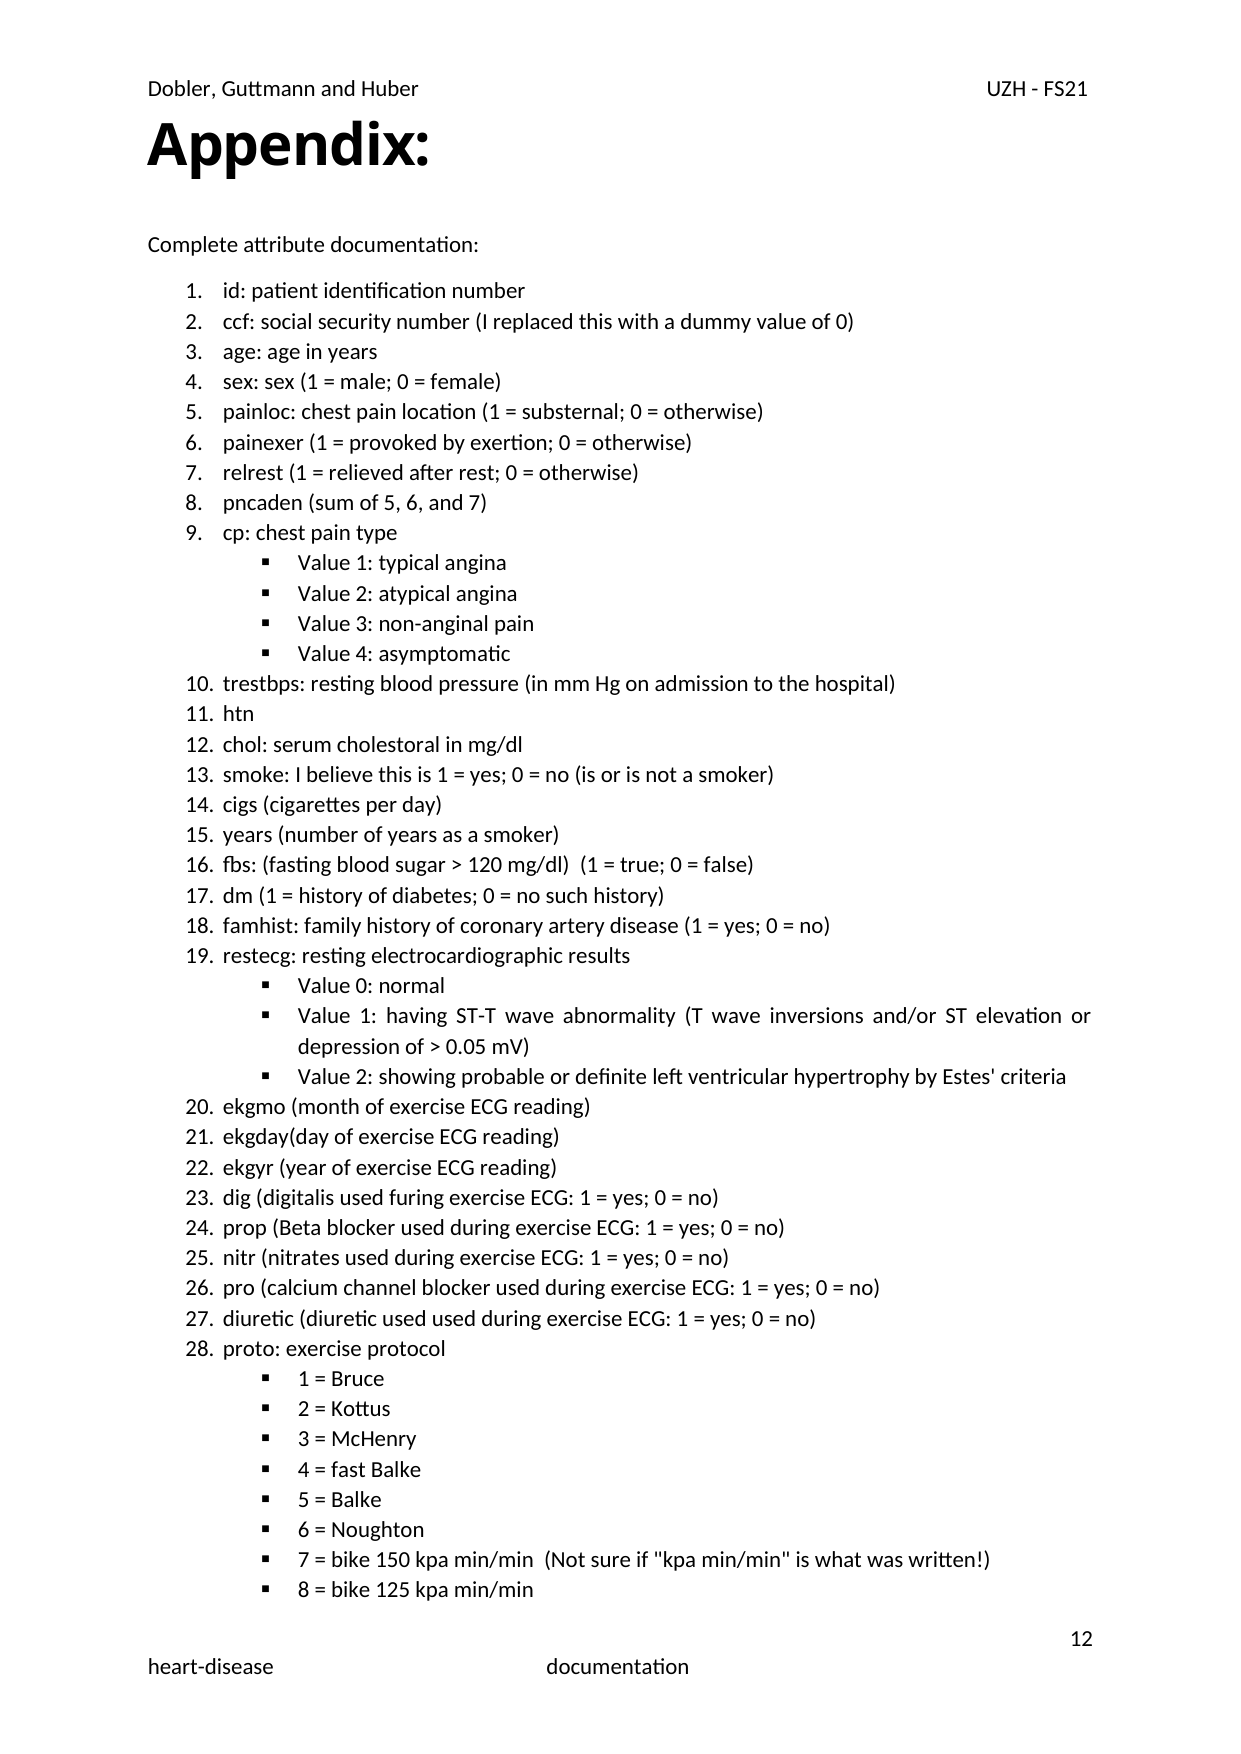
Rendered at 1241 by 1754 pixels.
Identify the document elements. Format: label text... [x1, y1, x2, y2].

list fbs: (fasting blood sugar > 120 mg/dl) (1 = true; 0 = false) [185, 851, 1093, 879]
list diuretic (diuretic used used during exercise ECG: 1 = yes; 0 = no) [185, 1304, 1093, 1332]
list smoke: I believe this is 1 = yes; 0 = no (is or is not a smoker) [185, 760, 1093, 788]
list ekgyr (year of exercise ECG reading) [185, 1153, 1093, 1181]
list Value 1: having ST-T wave abnormality (T wave inversions and/or ST elevation or depression of > 0.05 mV) [260, 1002, 1093, 1060]
list Value 2: atypical angina [260, 579, 1093, 607]
list htn [185, 699, 1093, 728]
list cigs (cigarettes per day) [185, 790, 1093, 818]
list Value 3: non-anginal pain [260, 609, 1093, 637]
list years (number of years as a smoker) [185, 820, 1093, 848]
list Value 4: asymptomatic [260, 639, 1093, 667]
list painloc: chest pain location (1 = substernal; 0 = otherwise) [185, 397, 1093, 426]
list painexer (1 = provoked by exertion; 0 = otherwise) [185, 428, 1093, 456]
list prop (Beta blocker used during exercise ECG: 1 = yes; 0 = no) [185, 1213, 1093, 1241]
list Value 1: typical angina [260, 548, 1093, 577]
list 5 = Balke [260, 1485, 1093, 1513]
list 2 = Kottus [260, 1394, 1093, 1422]
list famhist: family history of coronary artery disease (1 = yes; 0 = no) [185, 911, 1093, 939]
list dm (1 = history of diabetes; 0 = no such history) [185, 881, 1093, 909]
list 6 = Noughton [260, 1515, 1093, 1543]
list ekgday(day of exercise ECG reading) [185, 1122, 1093, 1151]
list chol: serum cholestoral in mg/dl [185, 730, 1093, 758]
list 7 = bike 150 kpa min/min (Not sure if "kpa min/min" is what was written!) [260, 1545, 1093, 1573]
list ccf: social security number (I replaced this with a dummy value of 0) [185, 307, 1093, 335]
list Value 0: normal [260, 971, 1093, 999]
list 3 = McHenry [260, 1424, 1093, 1453]
list nitr (nitrates used during exercise ECG: 1 = yes; 0 = no) [185, 1243, 1093, 1271]
text Complete attribute documentation: [148, 230, 1093, 258]
list proto: exercise protocol [185, 1334, 1093, 1362]
list cp: chest pain type [185, 518, 1093, 546]
list Value 2: showing probable or definite left ventricular hypertrophy by Estes' criteria [260, 1062, 1093, 1090]
list dig (digitalis used furing exercise ECG: 1 = yes; 0 = no) [185, 1183, 1093, 1211]
list 8 = bike 125 kpa min/min [260, 1576, 1093, 1604]
list trestbps: resting blood pressure (in mm Hg on admission to the hospital) [185, 669, 1093, 697]
list relrest (1 = relieved after rest; 0 = otherwise) [185, 458, 1093, 486]
list pncaden (sum of 5, 6, and 7) [185, 488, 1093, 516]
title Appendix: [148, 103, 1093, 183]
list pro (calcium channel blocker used during exercise ECG: 1 = yes; 0 = no) [185, 1273, 1093, 1302]
list age: age in years [185, 337, 1093, 365]
list sex: sex (1 = male; 0 = female) [185, 367, 1093, 395]
list restecg: resting electrocardiographic results [185, 941, 1093, 969]
list id: patient identification number [185, 277, 1093, 305]
list 1 = Bruce [260, 1364, 1093, 1392]
list ekgmo (month of exercise ECG reading) [185, 1092, 1093, 1120]
list 4 = fast Balke [260, 1455, 1093, 1483]
